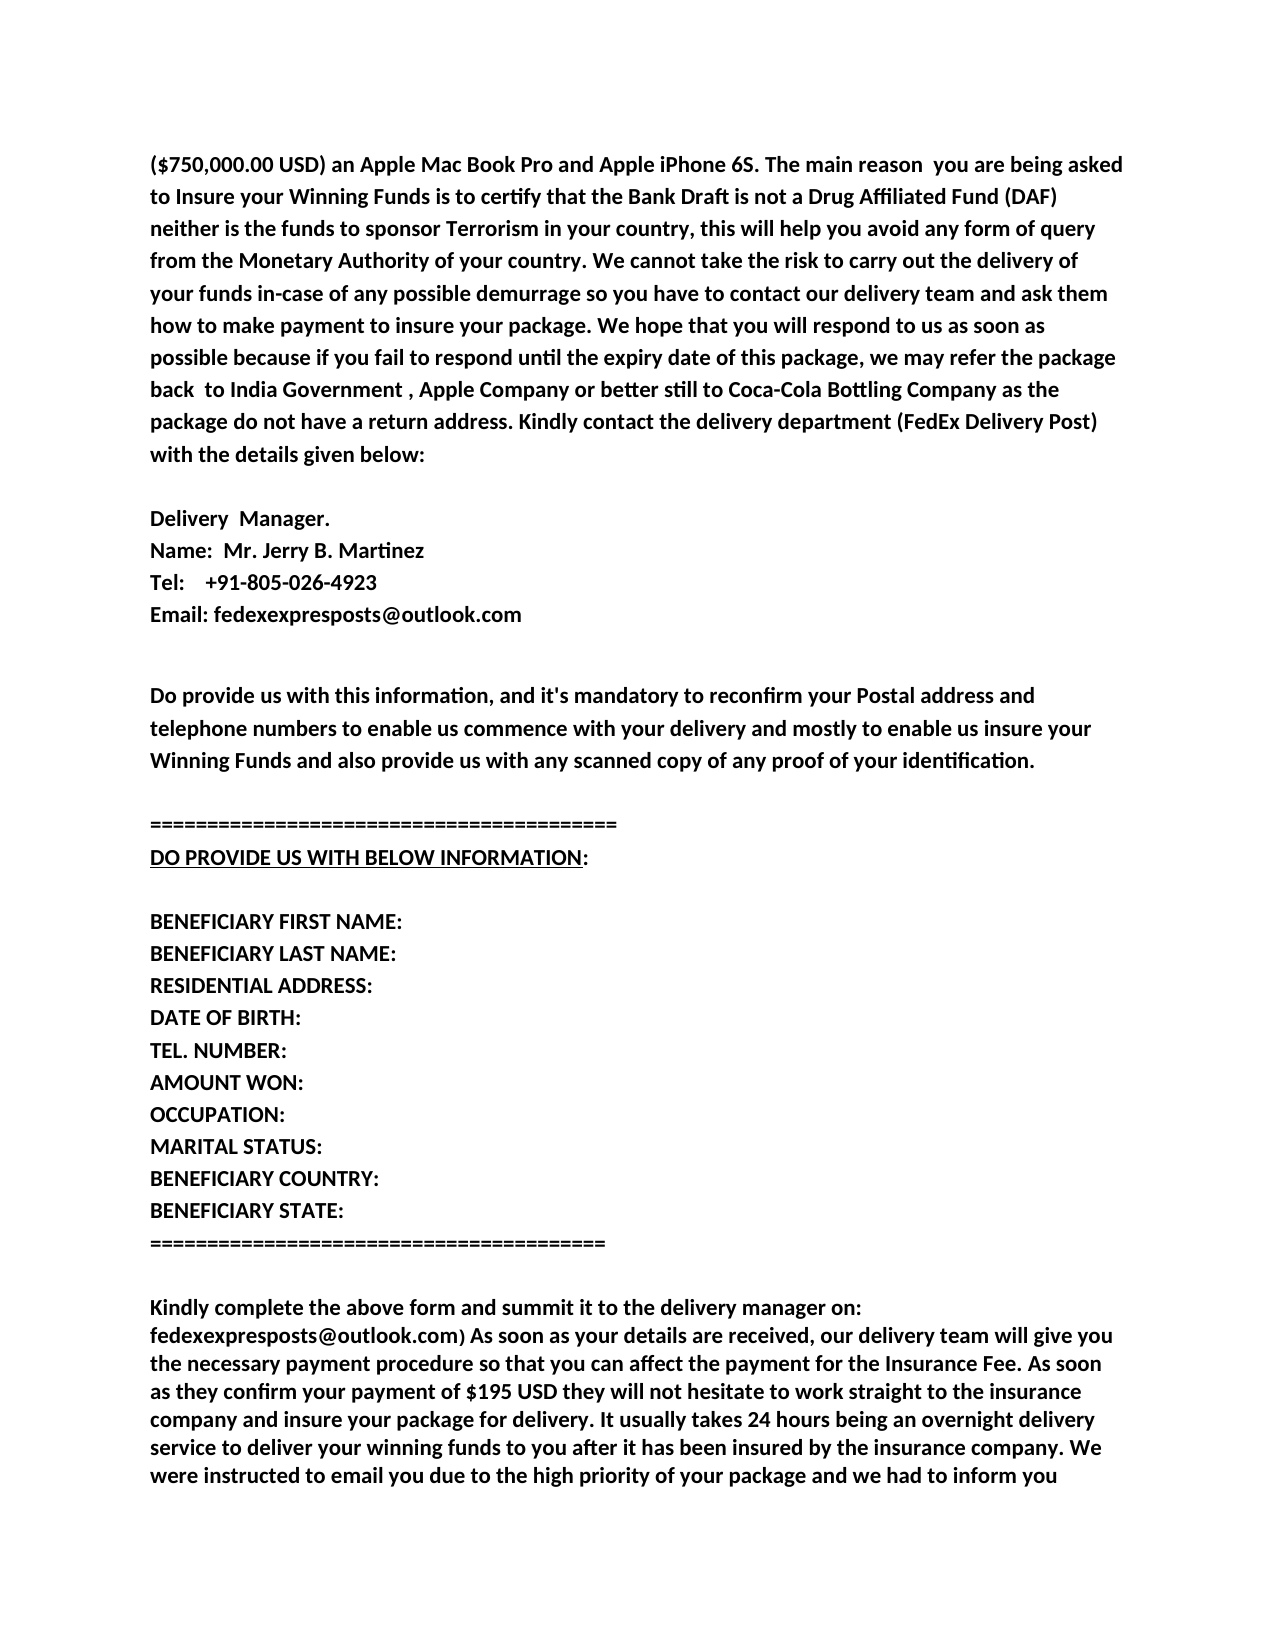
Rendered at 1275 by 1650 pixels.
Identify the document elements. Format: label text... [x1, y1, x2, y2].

text Do provide us with this information, and it's mandatory to reconfirm your Postal address and telephone numbers to enable us commence with your delivery and mostly to enable us insure your Winning Funds and also provide us with any scanned copy of any proof of your identification. [150, 682, 1125, 774]
text Name: Mr. Jerry B. Martinez [150, 536, 1125, 564]
text RESIDENTIAL ADDRESS: [150, 971, 1125, 999]
text BENEFICIARY COUNTRY: [150, 1164, 1125, 1192]
text Delivery Manager. [150, 504, 1125, 532]
text DATE OF BIRTH: [150, 1003, 1125, 1032]
text AMOUNT WON: [150, 1068, 1125, 1096]
text MARITAL STATUS: [150, 1132, 1125, 1160]
text TEL. NUMBER: [150, 1036, 1125, 1064]
text DO PROVIDE US WITH BELOW INFORMATION: [150, 843, 1125, 871]
text OCCUPATION: [150, 1100, 1125, 1128]
text BENEFICIARY FIRST NAME: [150, 907, 1125, 935]
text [150, 1293, 1125, 1489]
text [150, 150, 1125, 468]
text ======================================== [150, 1229, 1125, 1257]
text Email: fedexexpresposts@outlook.com [150, 601, 1125, 629]
text ========================================= [150, 810, 1125, 838]
text BENEFICIARY LAST NAME: [150, 939, 1125, 967]
text Tel: +91-805-026-4923 [150, 568, 1125, 596]
text BENEFICIARY STATE: [150, 1197, 1125, 1225]
